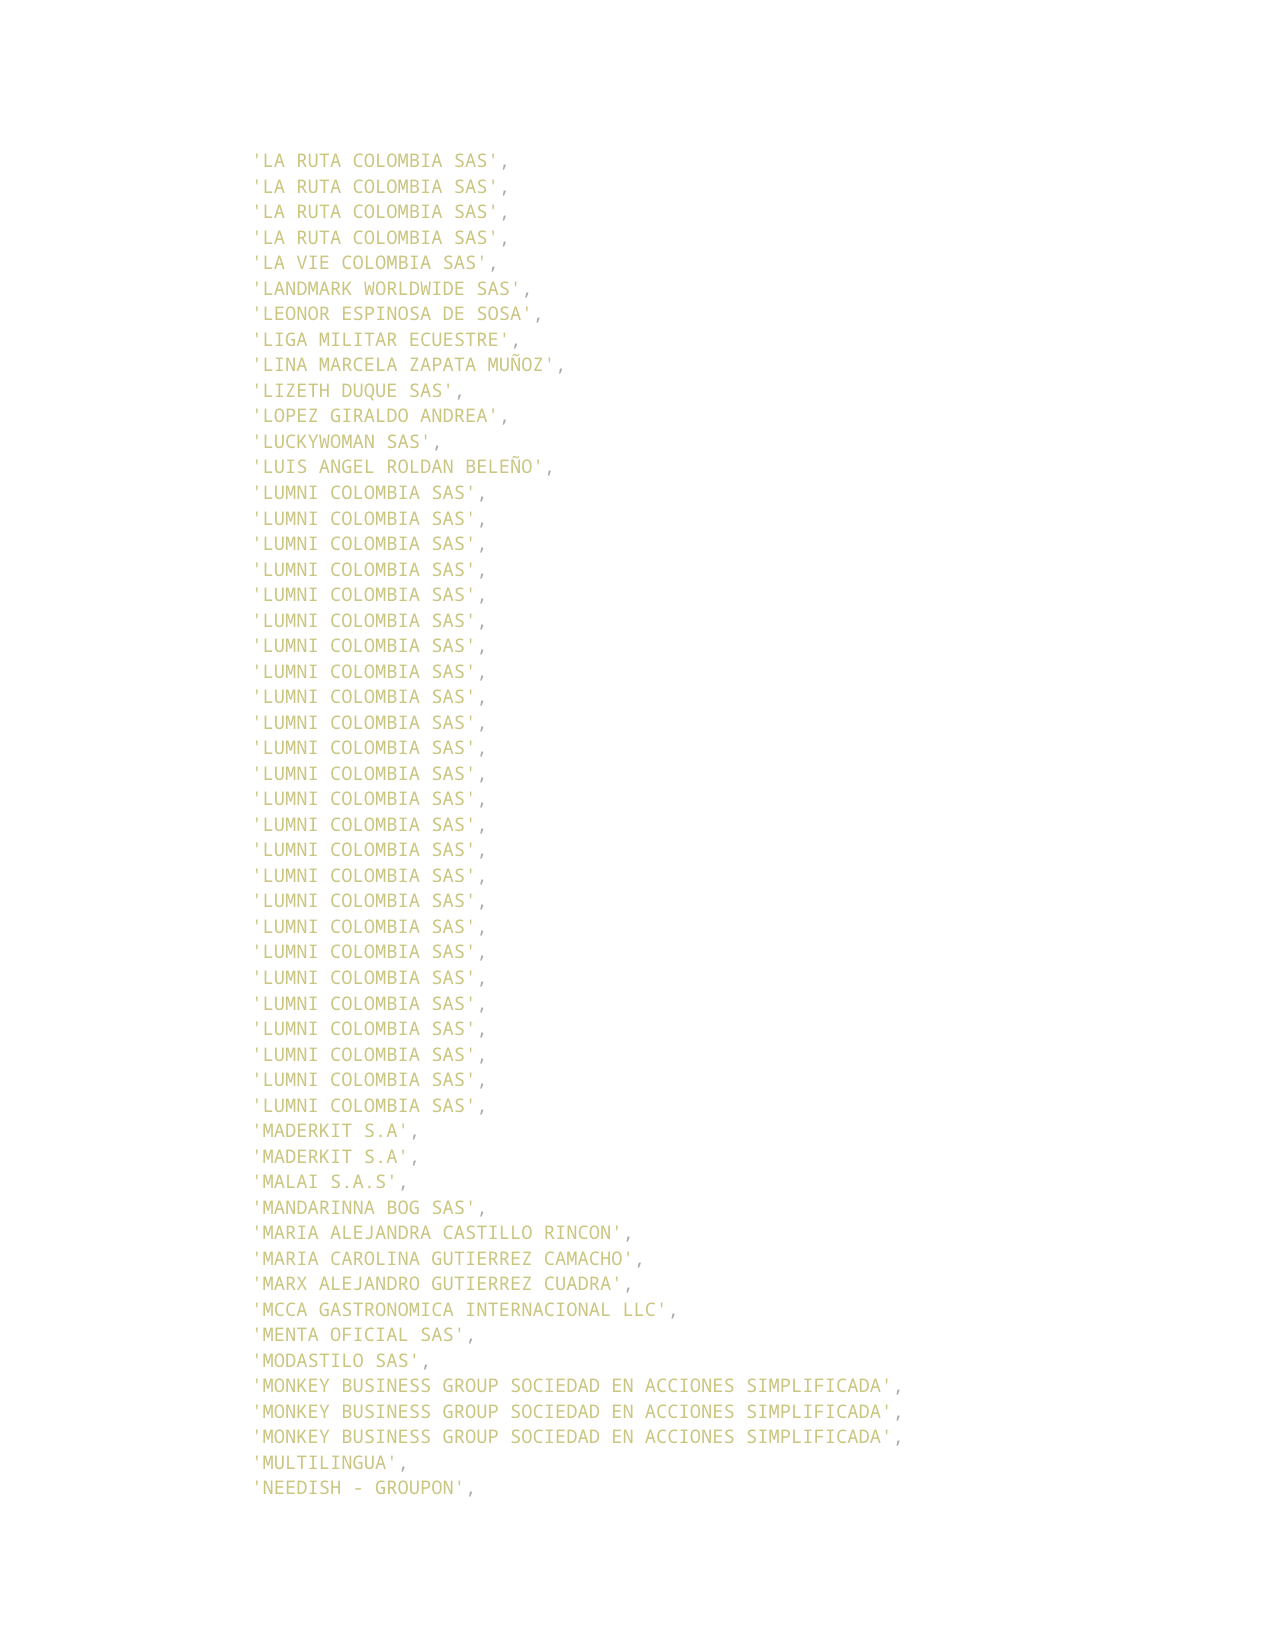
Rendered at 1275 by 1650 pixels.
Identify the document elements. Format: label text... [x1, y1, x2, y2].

text 'LUMNI COLOMBIA SAS', [177, 1066, 1098, 1092]
text 'LA RUTA COLOMBIA SAS', [177, 199, 1098, 224]
text 'MALAI S.A.S', [177, 1168, 1098, 1194]
text 'LIGA MILITAR ECUESTRE', [177, 326, 1098, 352]
text 'LUMNI COLOMBIA SAS', [177, 479, 1098, 505]
text 'LUMNI COLOMBIA SAS', [177, 607, 1098, 632]
text 'LUMNI COLOMBIA SAS', [177, 837, 1098, 862]
text 'MARX ALEJANDRO GUTIERREZ CUADRA', [177, 1271, 1098, 1296]
text 'MONKEY BUSINESS GROUP SOCIEDAD EN ACCIONES SIMPLIFICADA', [177, 1398, 1098, 1424]
text 'LUMNI COLOMBIA SAS', [177, 734, 1098, 760]
text 'MARIA ALEJANDRA CASTILLO RINCON', [177, 1219, 1098, 1245]
text 'MONKEY BUSINESS GROUP SOCIEDAD EN ACCIONES SIMPLIFICADA', [177, 1424, 1098, 1449]
text 'LA VIE COLOMBIA SAS', [177, 250, 1098, 275]
text 'LUMNI COLOMBIA SAS', [177, 632, 1098, 658]
text 'LUMNI COLOMBIA SAS', [177, 683, 1098, 709]
text 'LUMNI COLOMBIA SAS', [177, 581, 1098, 607]
text 'LUMNI COLOMBIA SAS', [177, 811, 1098, 837]
text 'LANDMARK WORLDWIDE SAS', [177, 275, 1098, 301]
text 'LUMNI COLOMBIA SAS', [177, 913, 1098, 939]
text 'LUCKYWOMAN SAS', [177, 428, 1098, 454]
text 'LUMNI COLOMBIA SAS', [177, 990, 1098, 1015]
text 'LINA MARCELA ZAPATA MUÑOZ', [177, 352, 1098, 377]
text 'LUMNI COLOMBIA SAS', [177, 556, 1098, 581]
text 'LEONOR ESPINOSA DE SOSA', [177, 301, 1098, 326]
text 'LA RUTA COLOMBIA SAS', [177, 173, 1098, 199]
text 'LUMNI COLOMBIA SAS', [177, 786, 1098, 811]
text 'MADERKIT S.A', [177, 1117, 1098, 1143]
text 'LUMNI COLOMBIA SAS', [177, 505, 1098, 530]
text 'LUMNI COLOMBIA SAS', [177, 939, 1098, 964]
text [177, 148, 1098, 173]
text 'LUMNI COLOMBIA SAS', [177, 1041, 1098, 1066]
text 'MODASTILO SAS', [177, 1347, 1098, 1373]
text 'MONKEY BUSINESS GROUP SOCIEDAD EN ACCIONES SIMPLIFICADA', [177, 1373, 1098, 1398]
text 'MARIA CAROLINA GUTIERREZ CAMACHO', [177, 1245, 1098, 1271]
text 'LUMNI COLOMBIA SAS', [177, 862, 1098, 888]
text 'LUMNI COLOMBIA SAS', [177, 1092, 1098, 1117]
text 'MADERKIT S.A', [177, 1143, 1098, 1168]
text 'MULTILINGUA', [177, 1449, 1098, 1475]
text 'LUMNI COLOMBIA SAS', [177, 888, 1098, 913]
text 'MANDARINNA BOG SAS', [177, 1194, 1098, 1219]
text 'MCCA GASTRONOMICA INTERNACIONAL LLC', [177, 1296, 1098, 1322]
text 'LA RUTA COLOMBIA SAS', [177, 224, 1098, 250]
text 'LUMNI COLOMBIA SAS', [177, 1015, 1098, 1041]
text 'LIZETH DUQUE SAS', [177, 377, 1098, 403]
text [177, 1475, 1098, 1500]
text 'LOPEZ GIRALDO ANDREA', [177, 403, 1098, 428]
text 'LUMNI COLOMBIA SAS', [177, 760, 1098, 786]
text 'LUMNI COLOMBIA SAS', [177, 964, 1098, 990]
text 'LUIS ANGEL ROLDAN BELEÑO', [177, 454, 1098, 479]
text 'LUMNI COLOMBIA SAS', [177, 709, 1098, 734]
text 'LUMNI COLOMBIA SAS', [177, 658, 1098, 683]
text 'MENTA OFICIAL SAS', [177, 1322, 1098, 1347]
text 'LUMNI COLOMBIA SAS', [177, 530, 1098, 556]
